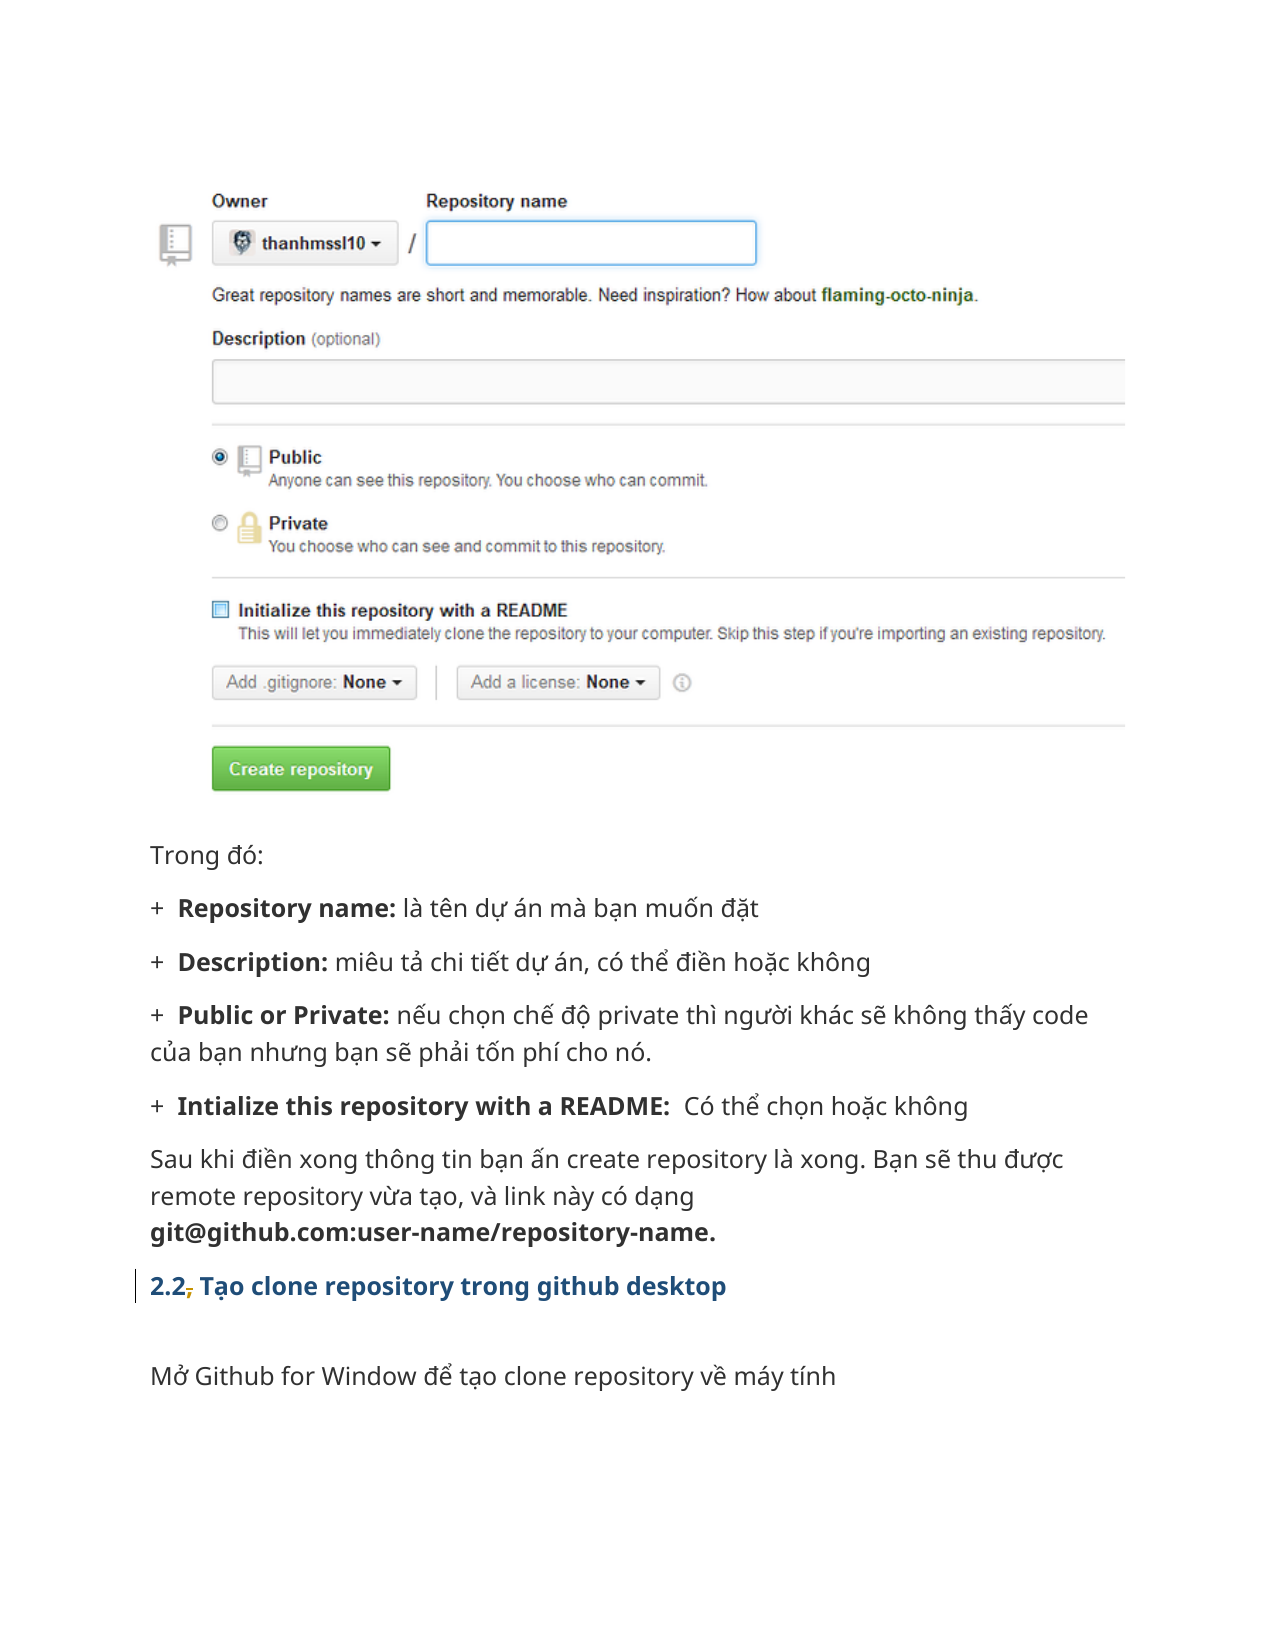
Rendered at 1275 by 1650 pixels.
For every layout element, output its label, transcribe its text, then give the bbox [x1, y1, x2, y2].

picture [150, 177, 1125, 819]
text + Public or Private: nếu chọn chế độ private thì người khác sẽ không thấy code của bạn nhưng bạn sẽ phải tốn phí cho nó. [150, 998, 1125, 1069]
text Mở Github for Window để tạo clone repository về máy tính [150, 1359, 1125, 1393]
text Sau khi điền xong thông tin bạn ấn create repository là xong. Bạn sẽ thu được remote repository vừa tạo, và link này có dạng git@github.com:user-name/repository-name. [150, 1142, 1125, 1249]
text Trong đó: [150, 838, 1125, 872]
text + Repository name: là tên dự án mà bạn muốn đặt [150, 891, 1125, 925]
text + Description: miêu tả chi tiết dự án, có thể điền hoặc không [150, 944, 1125, 978]
subtitle 2.2 Tạo clone repository trong github desktop [150, 1268, 1125, 1303]
text + Intialize this repository with a README: Có thể chọn hoặc không [150, 1088, 1125, 1122]
